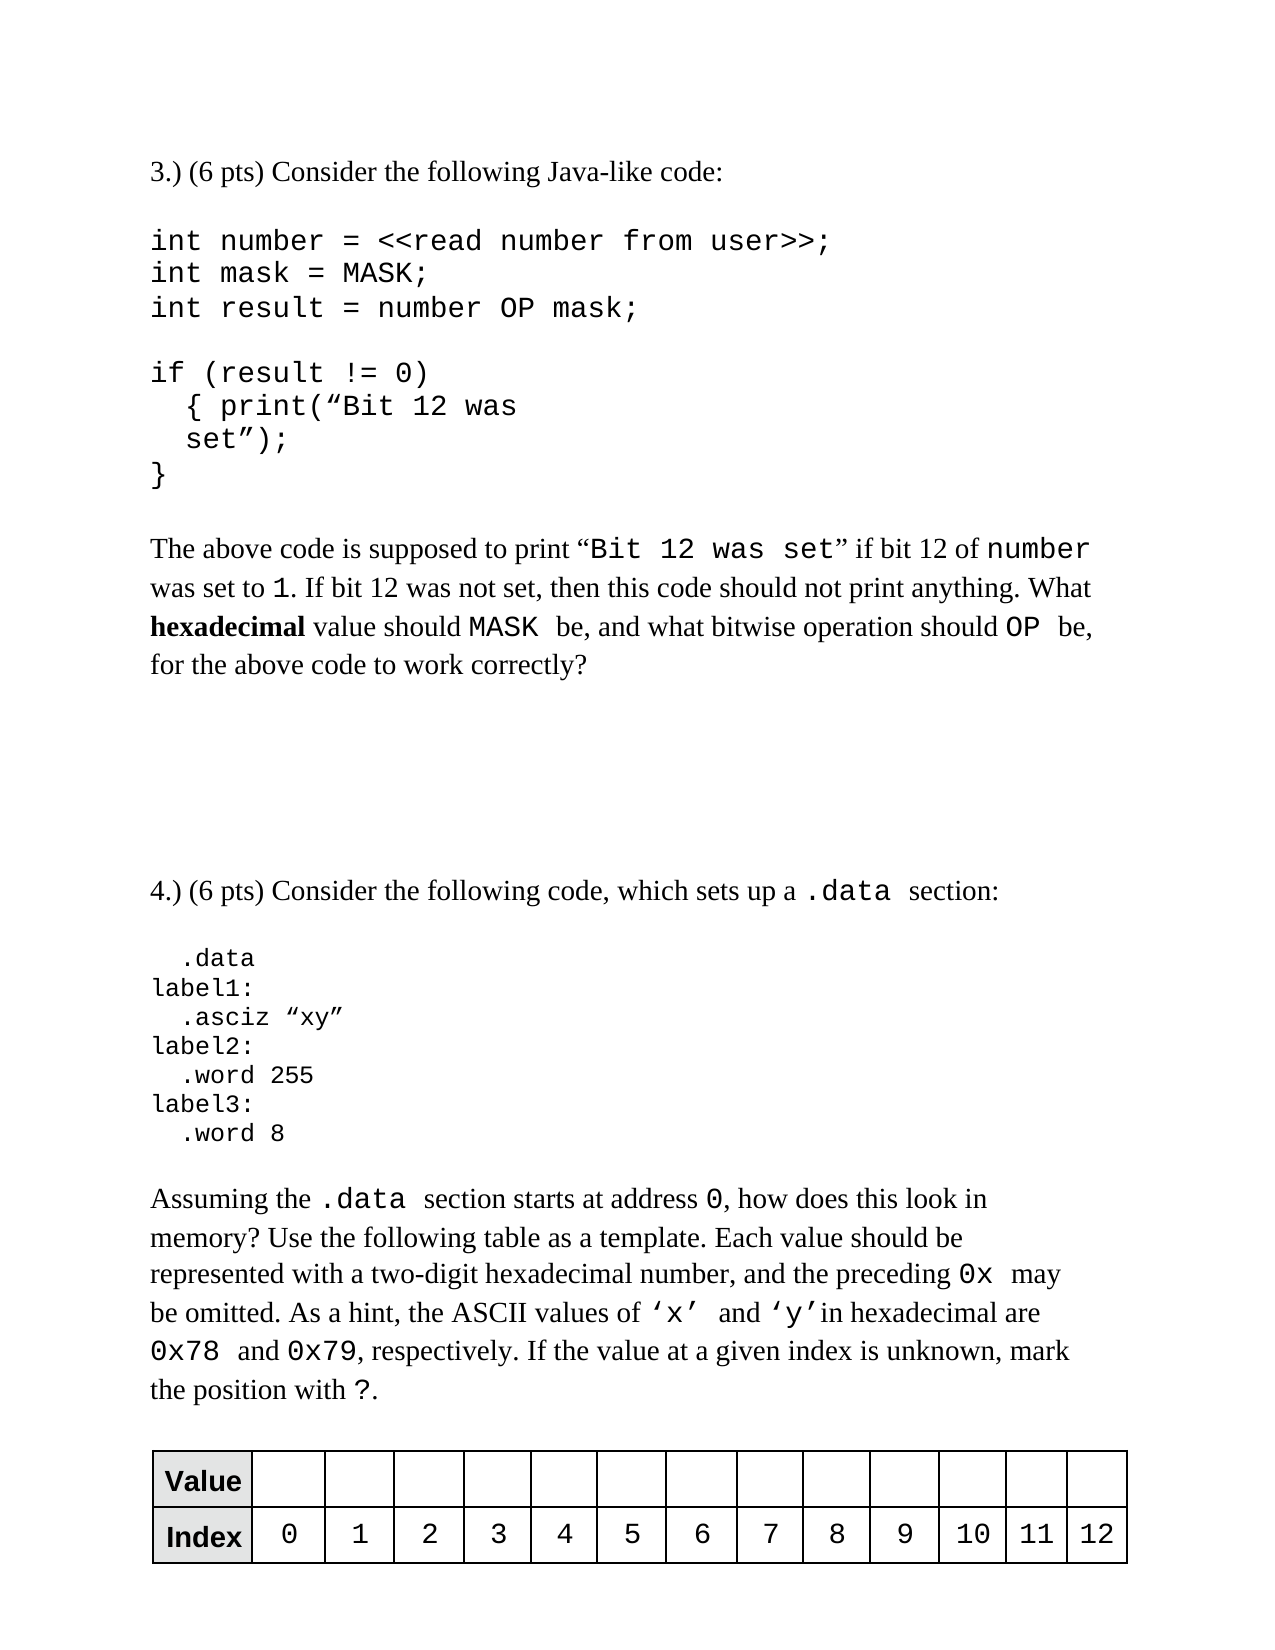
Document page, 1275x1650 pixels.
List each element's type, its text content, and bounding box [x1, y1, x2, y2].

table_header [940, 1452, 1005, 1506]
table_cell 3 [465, 1508, 530, 1562]
text } [150, 457, 1137, 490]
table_header [253, 1452, 324, 1506]
text .word 8 [180, 1121, 1137, 1149]
table_header [532, 1452, 596, 1506]
table_cell 4 [532, 1508, 596, 1562]
table_header [465, 1452, 530, 1506]
table_header [804, 1452, 869, 1506]
table_cell 1 [326, 1508, 393, 1562]
text .data label1: [150, 946, 257, 1003]
text if (result != 0) { print(“Bit 12 was set”); [150, 358, 607, 457]
text int result = number OP mask; [150, 292, 1137, 324]
table_cell 9 [871, 1508, 938, 1562]
table_cell 11 [1007, 1508, 1066, 1562]
table_header Value [154, 1452, 251, 1506]
table_cell 6 [667, 1508, 736, 1562]
table_header [738, 1452, 802, 1506]
text .word 255 label3: [150, 1063, 316, 1120]
text Assuming the .data section starts at address 0, how does this look in memory? Use the following table as a template. Each value should be represented with a two-digit hexadecimal number, and the preceding 0x may be omitted. As a hint, the ASCII values of ‘x’ and ‘y’in hexadecimal are 0x78 and 0x79, respectively. If the value at a given index is unknown, mark the position with ?. [150, 1181, 1094, 1408]
text 3.) (6 pts) Consider the following Java-like code: [150, 154, 1137, 187]
table_header [1007, 1452, 1066, 1506]
table_cell 12 [1068, 1508, 1126, 1562]
text .asciz “xy” label2: [150, 1004, 346, 1062]
table_cell 10 [940, 1508, 1005, 1562]
table_cell 2 [395, 1508, 463, 1562]
table_cell 5 [598, 1508, 665, 1562]
table_cell 8 [804, 1508, 869, 1562]
text int number = <<read number from user>>; int mask = MASK; [150, 226, 835, 292]
table_header [598, 1452, 665, 1506]
text 4.) (6 pts) Consider the following code, which sets up a .data section: [150, 873, 1137, 909]
table_cell 0 [253, 1508, 324, 1562]
table_header [326, 1452, 393, 1506]
table_header [1068, 1452, 1126, 1506]
table_header [871, 1452, 938, 1506]
text The above code is supposed to print “Bit 12 was set” if bit 12 of number was set to 1. If bit 12 was not set, then this code should not print anything. What hexadecimal value should MASK be, and what bitwise operation should OP be, for the above code to work correctly? [150, 531, 1115, 681]
table_cell 7 [738, 1508, 802, 1562]
table_header [395, 1452, 463, 1506]
table_cell Index [154, 1508, 251, 1562]
table_header [667, 1452, 736, 1506]
